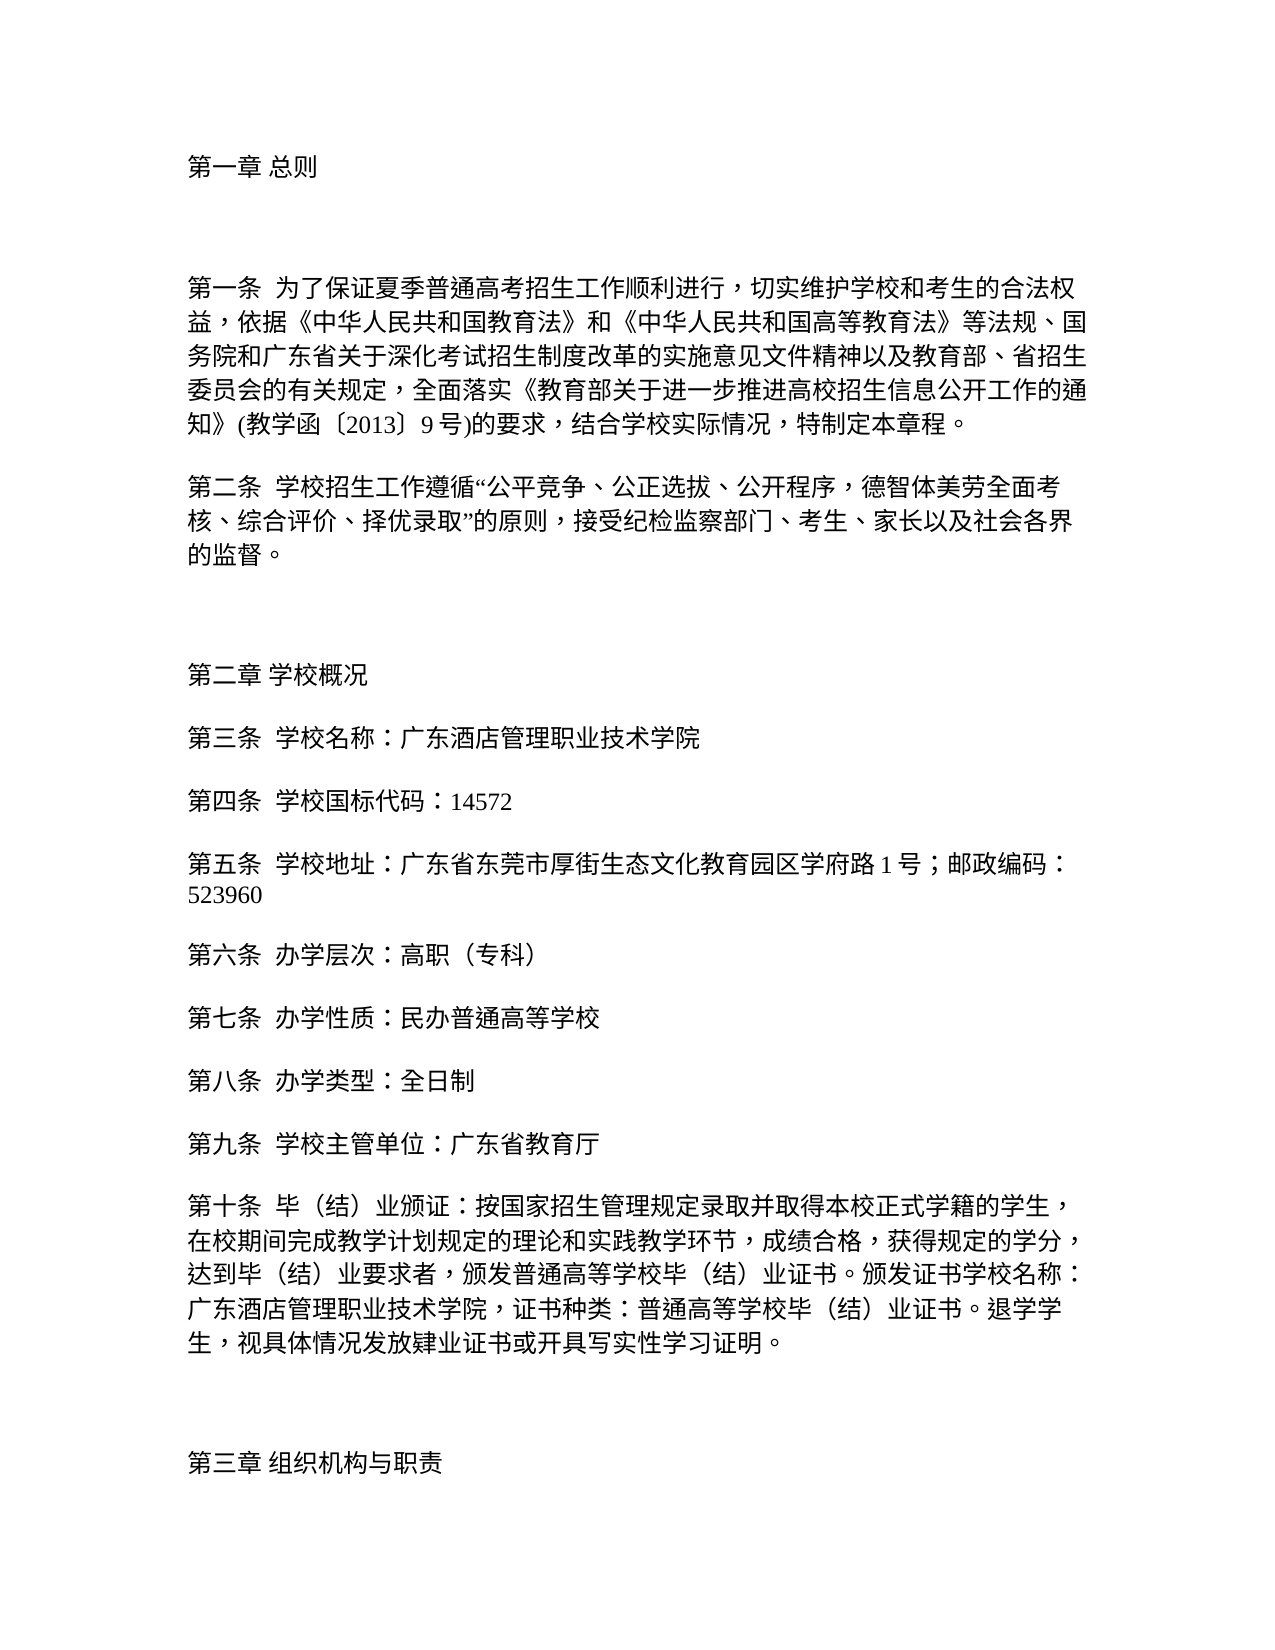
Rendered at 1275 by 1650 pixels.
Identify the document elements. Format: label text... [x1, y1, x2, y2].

text 第一条 为了保证夏季普通高考招生工作顺利进行，切实维护学校和考生的合法权益，依据《中华人民共和国教育法》和《中华人民共和国高等教育法》等法规、国务院和广东省关于深化考试招生制度改革的实施意见文件精神以及教育部、省招生委员会的有关规定，全面落实《教育部关于进一步推进高校招生信息公开工作的通知》(教学函〔2013〕9号)的要求，结合学校实际情况，特制定本章程。 [187, 270, 1087, 441]
text 第九条 学校主管单位：广东省教育厅 [187, 1126, 1087, 1160]
text 第八条 办学类型：全日制 [187, 1063, 1087, 1097]
text 第一章 总则 [187, 150, 1087, 184]
text 第十条 毕（结）业颁证：按国家招生管理规定录取并取得本校正式学籍的学生，在校期间完成教学计划规定的理论和实践教学环节，成绩合格，获得规定的学分，达到毕（结）业要求者，颁发普通高等学校毕（结）业证书。颁发证书学校名称：广东酒店管理职业技术学院，证书种类：普通高等学校毕（结）业证书。退学学生，视具体情况发放肄业证书或开具写实性学习证明。 [187, 1189, 1087, 1359]
text 第二章 学校概况 [187, 658, 1087, 692]
text 第三条 学校名称：广东酒店管理职业技术学院 [187, 721, 1087, 755]
text 第五条 学校地址：广东省东莞市厚街生态文化教育园区学府路1号；邮政编码：523960 [187, 846, 1087, 909]
text 第二条 学校招生工作遵循“公平竞争、公正选拔、公开程序，德智体美劳全面考核、综合评价、择优录取”的原则，接受纪检监察部门、考生、家长以及社会各界的监督。 [187, 469, 1087, 572]
text 第四条 学校国标代码：14572 [187, 783, 1087, 817]
text 第六条 办学层次：高职（专科） [187, 938, 1087, 972]
text 第三章 组织机构与职责 [187, 1446, 1087, 1480]
text 第七条 办学性质：民办普通高等学校 [187, 1001, 1087, 1035]
